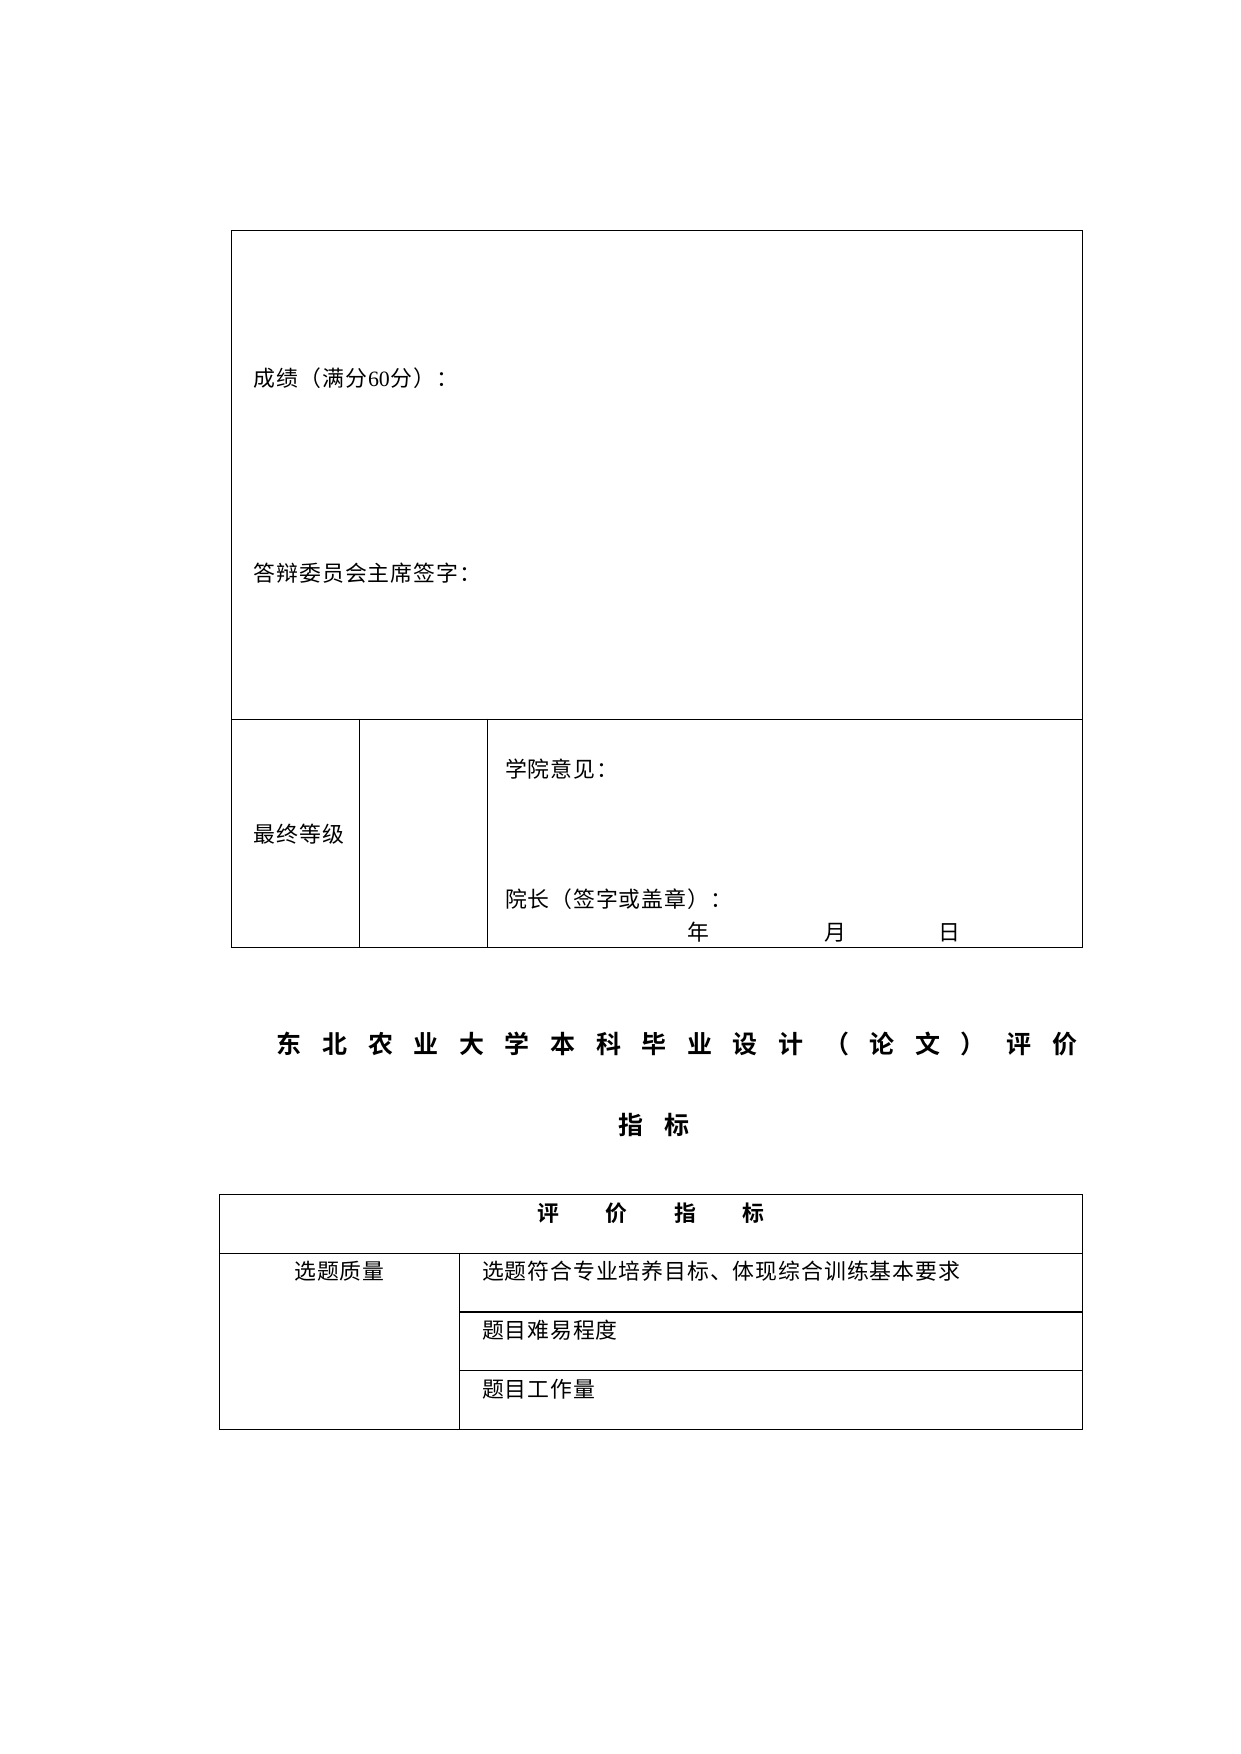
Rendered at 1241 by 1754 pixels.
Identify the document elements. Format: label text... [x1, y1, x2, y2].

table_cell 选题符合专业培养目标、体现综合训练基本要求 [460, 1254, 1082, 1311]
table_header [232, 231, 1082, 718]
table_cell [360, 720, 487, 947]
table_cell 最终等级 [232, 720, 359, 947]
table_cell 选题质量 [220, 1254, 459, 1429]
table_cell 学院意见： 院长（签字或盖章）： 年 月 日 [488, 720, 1082, 947]
table_header 评 价 指 标 [220, 1195, 1082, 1253]
text 东北农业大学本科毕业设计（论文）评价指标 [231, 1010, 1098, 1156]
table_cell 题目工作量 [460, 1371, 1082, 1429]
table_cell 题目难易程度 [460, 1313, 1082, 1370]
